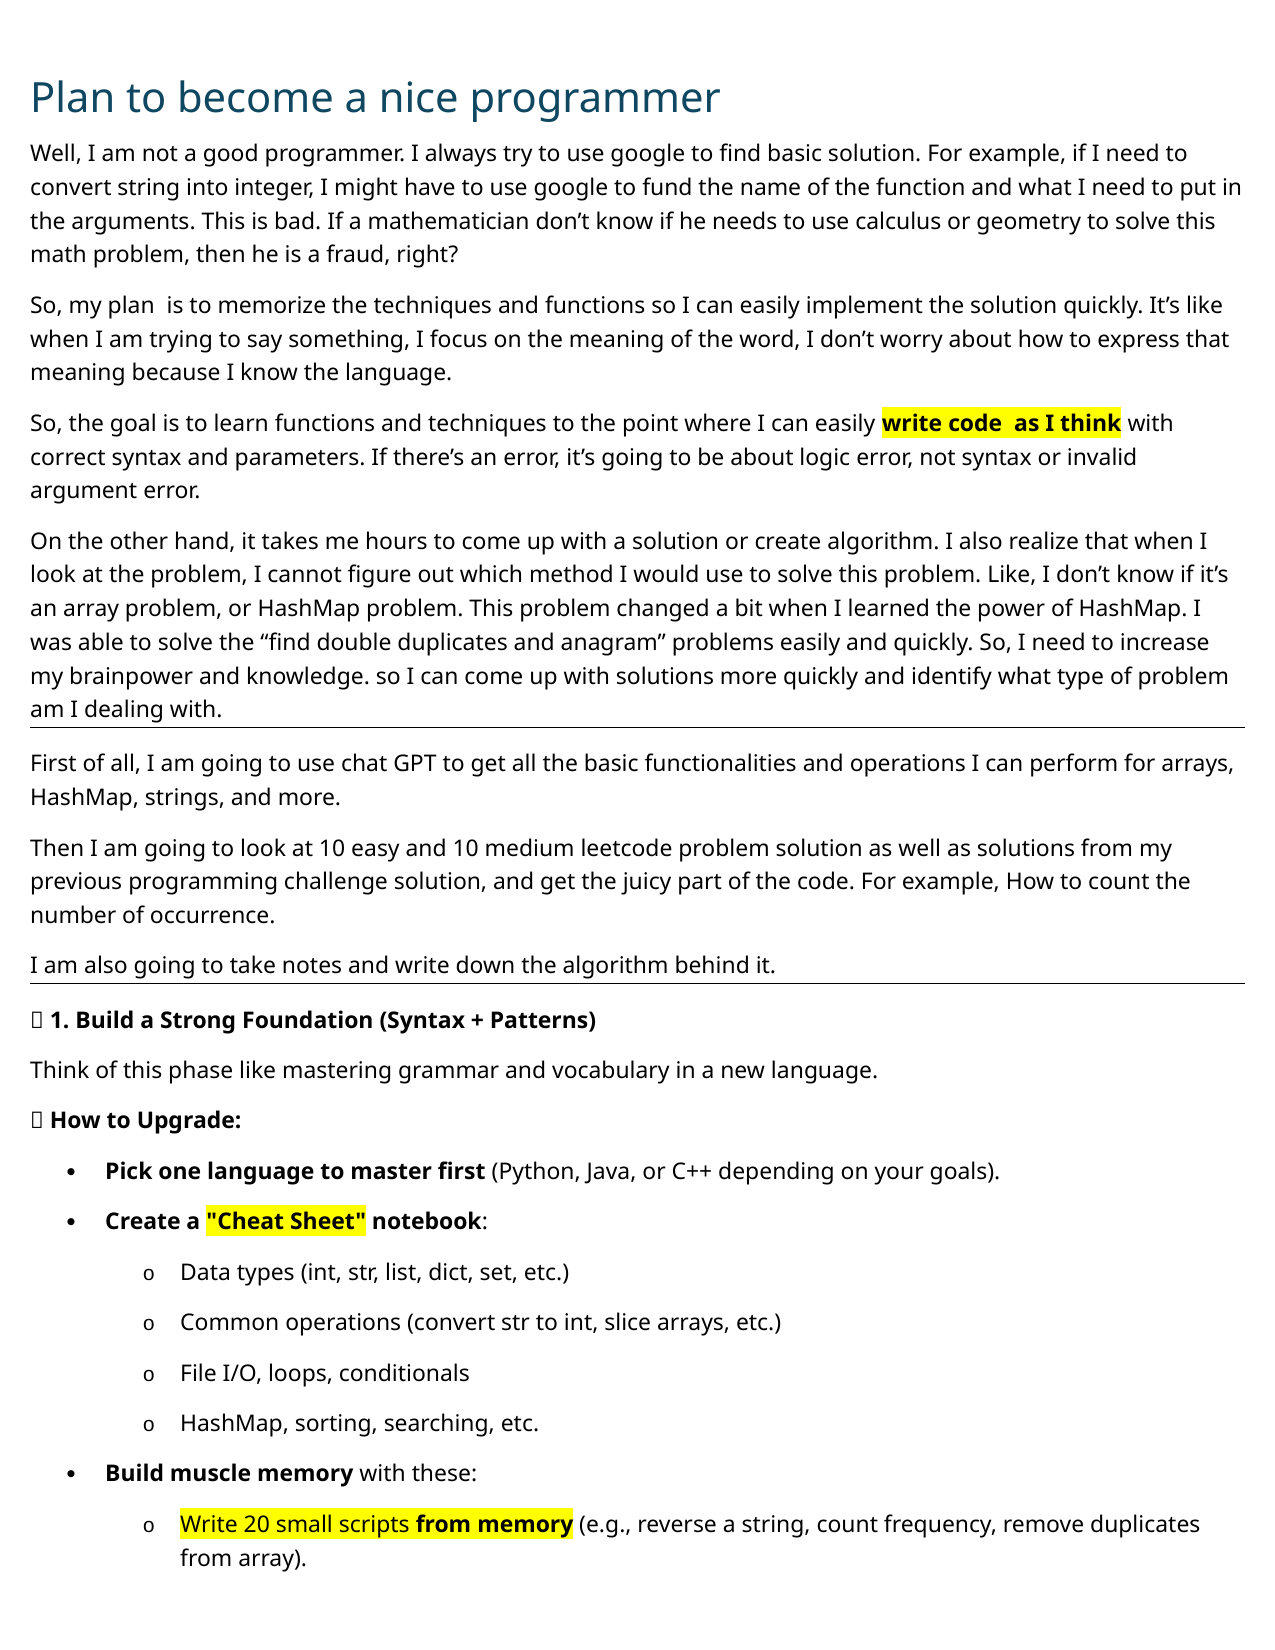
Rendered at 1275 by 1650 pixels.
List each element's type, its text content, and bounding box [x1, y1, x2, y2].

text On the other hand, it takes me hours to come up with a solution or create algorithm. I also realize that when I look at the problem, I cannot figure out which method I would use to solve this problem. Like, I don’t know if it’s an array problem, or HashMap problem. This problem changed a bit when I learned the power of HashMap. I was able to solve the “find double duplicates and anagram” problems easily and quickly. So, I need to increase my brainpower and knowledge. so I can come up with solutions more quickly and identify what type of problem am I dealing with. [30, 524, 1245, 727]
text So, my plan is to memorize the techniques and functions so I can easily implement the solution quickly. It’s like when I am trying to say something, I focus on the meaning of the word, I don’t worry about how to express that meaning because I know the language. [30, 289, 1245, 387]
list Create a "Cheat Sheet" notebook: [67, 1205, 206, 1236]
list Build muscle memory with these: [67, 1457, 1245, 1488]
list File I/O, loops, conditionals [142, 1356, 1245, 1388]
list Pick one language to master first (Python, Java, or C++ depending on your goals). [67, 1155, 1245, 1186]
list Common operations (convert str to int, slice arrays, etc.) [142, 1306, 1245, 1337]
text ✅ 1. Build a Strong Foundation (Syntax + Patterns) [30, 1003, 1245, 1035]
list Create a "Cheat Sheet" notebook: [366, 1205, 1245, 1236]
text Well, I am not a good programmer. I always try to use google to find basic solution. For example, if I need to convert string into integer, I might have to use google to fund the name of the function and what I need to put in the arguments. This is bad. If a mathematician don’t know if he needs to use calculus or geometry to solve this math problem, then he is a fraud, right? [30, 137, 1245, 269]
text I am also going to take notes and write down the algorithm behind it. [30, 949, 1245, 983]
list HashMap, sorting, searching, etc. [142, 1407, 1245, 1438]
text First of all, I am going to use chat GPT to get all the basic functionalities and operations I can perform for arrays, HashMap, strings, and more. [30, 747, 1245, 812]
text Then I am going to look at 10 easy and 10 medium leetcode problem solution as well as solutions from my previous programming challenge solution, and get the juicy part of the code. For example, How to count the number of occurrence. [30, 832, 1245, 930]
list Data types (int, str, list, dict, set, etc.) [142, 1256, 1245, 1287]
text So, the goal is to learn functions and techniques to the point where I can easily write code as I think with correct syntax and parameters. If there’s an error, it’s going to be about logic error, not syntax or invalid argument error. [30, 407, 1245, 505]
subtitle Plan to become a nice programmer [30, 67, 1245, 124]
list Write 20 small scripts from memory (e.g., reverse a string, count frequency, remove duplicates from array). [142, 1508, 1245, 1573]
text 📌 How to Upgrade: [30, 1104, 1245, 1136]
text Think of this phase like mastering grammar and vocabulary in a new language. [30, 1054, 1245, 1085]
